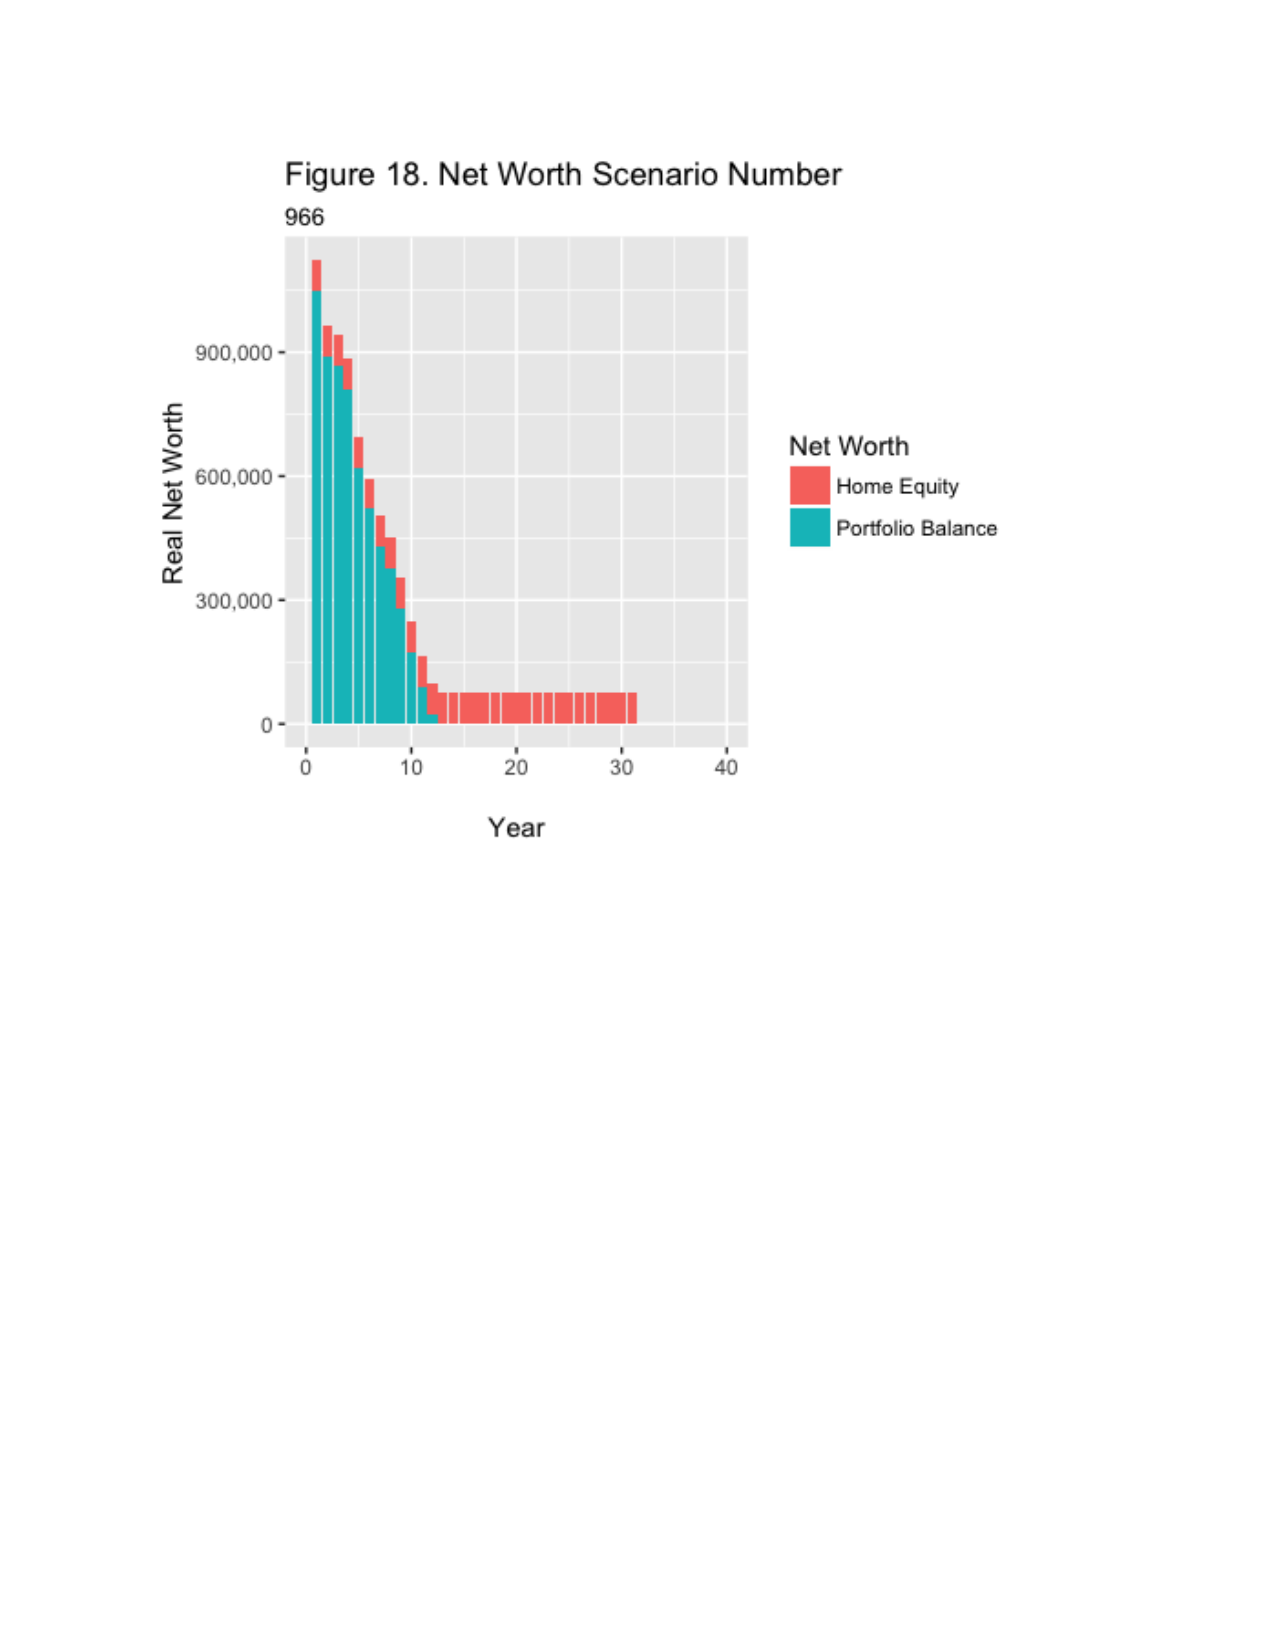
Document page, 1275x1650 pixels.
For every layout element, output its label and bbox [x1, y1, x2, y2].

picture [150, 150, 1025, 850]
